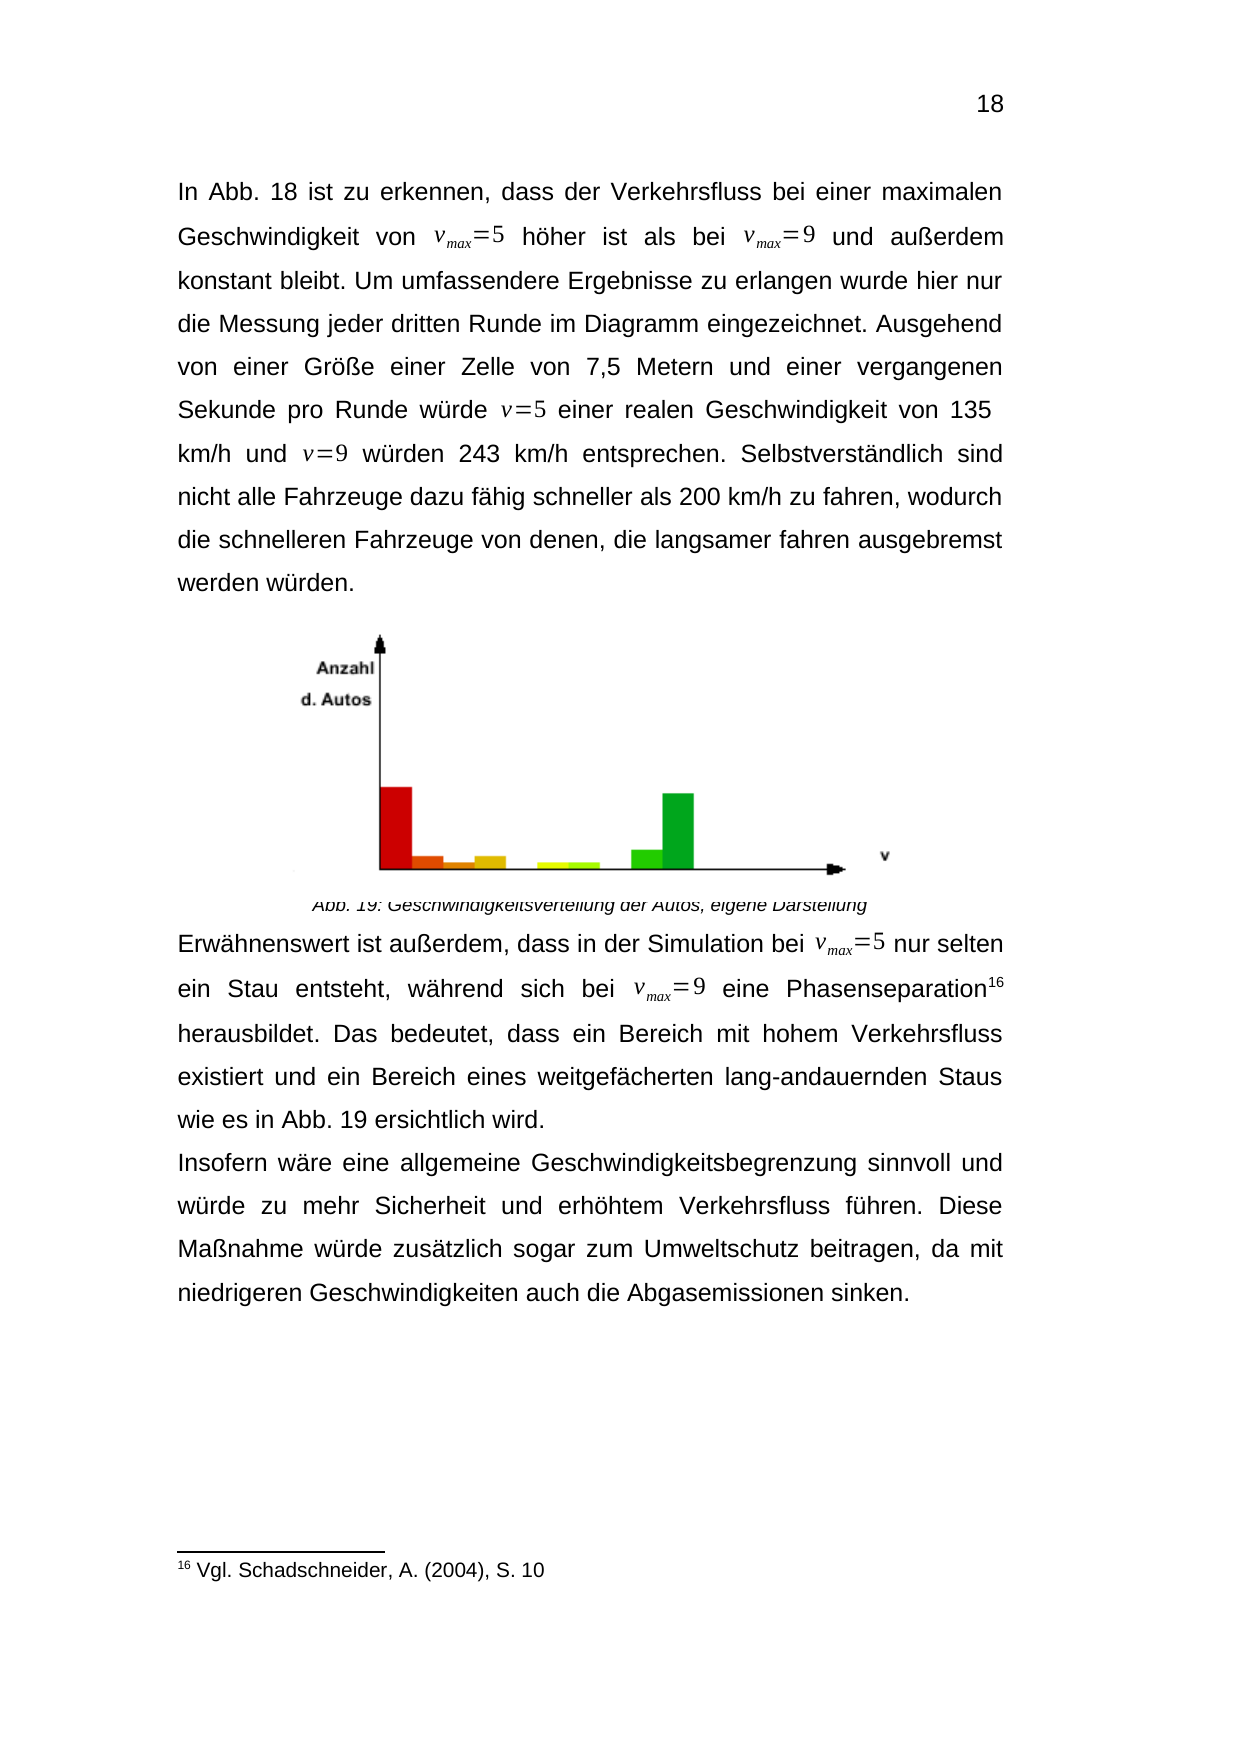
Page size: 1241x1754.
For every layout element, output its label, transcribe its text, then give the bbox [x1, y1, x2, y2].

text In Abb. 18 ist zu erkennen, dass der Verkehrsfluss bei einer maximalen Geschwindigkeit von höher ist als bei und außerdem konstant bleibt. Um umfassendere Ergebnisse zu erlangen wurde hier nur die Messung jeder dritten Runde im Diagramm eingezeichnet. Ausgehend von einer Größe einer Zelle von 7,5 Metern und einer vergangenen Sekunde pro Runde würde einer realen Geschwindigkeit von 135 km/h und würden 243 km/h entsprechen. Selbstverständlich sind nicht alle Fahrzeuge dazu fähig schneller als 200 km/h zu fahren, wodurch die schnelleren Fahrzeuge von denen, die langsamer fahren ausgebremst werden würden. Erwähnenswert ist außerdem, dass in der Simulation bei nur selten ein Stau entsteht, während sich bei eine Phasenseparation herausbildet. Das bedeutet, dass ein Bereich mit hohem Verkehrsfluss existiert und ein Bereich eines weitgefächerten lang-andauernden Staus wie es in Abb. 19 ersichtlich wird. Insofern wäre eine allgemeine Geschwindigkeitsbegrenzung sinnvoll und würde zu mehr Sicherheit und erhöhtem Verkehrsfluss führen. Diese Maßnahme würde zusätzlich sogar zum Umweltschutz beitragen, da mit niedrigeren Geschwindigkeiten auch die Abgasemissionen sinken. [177, 177, 1004, 1306]
picture [273, 624, 905, 902]
